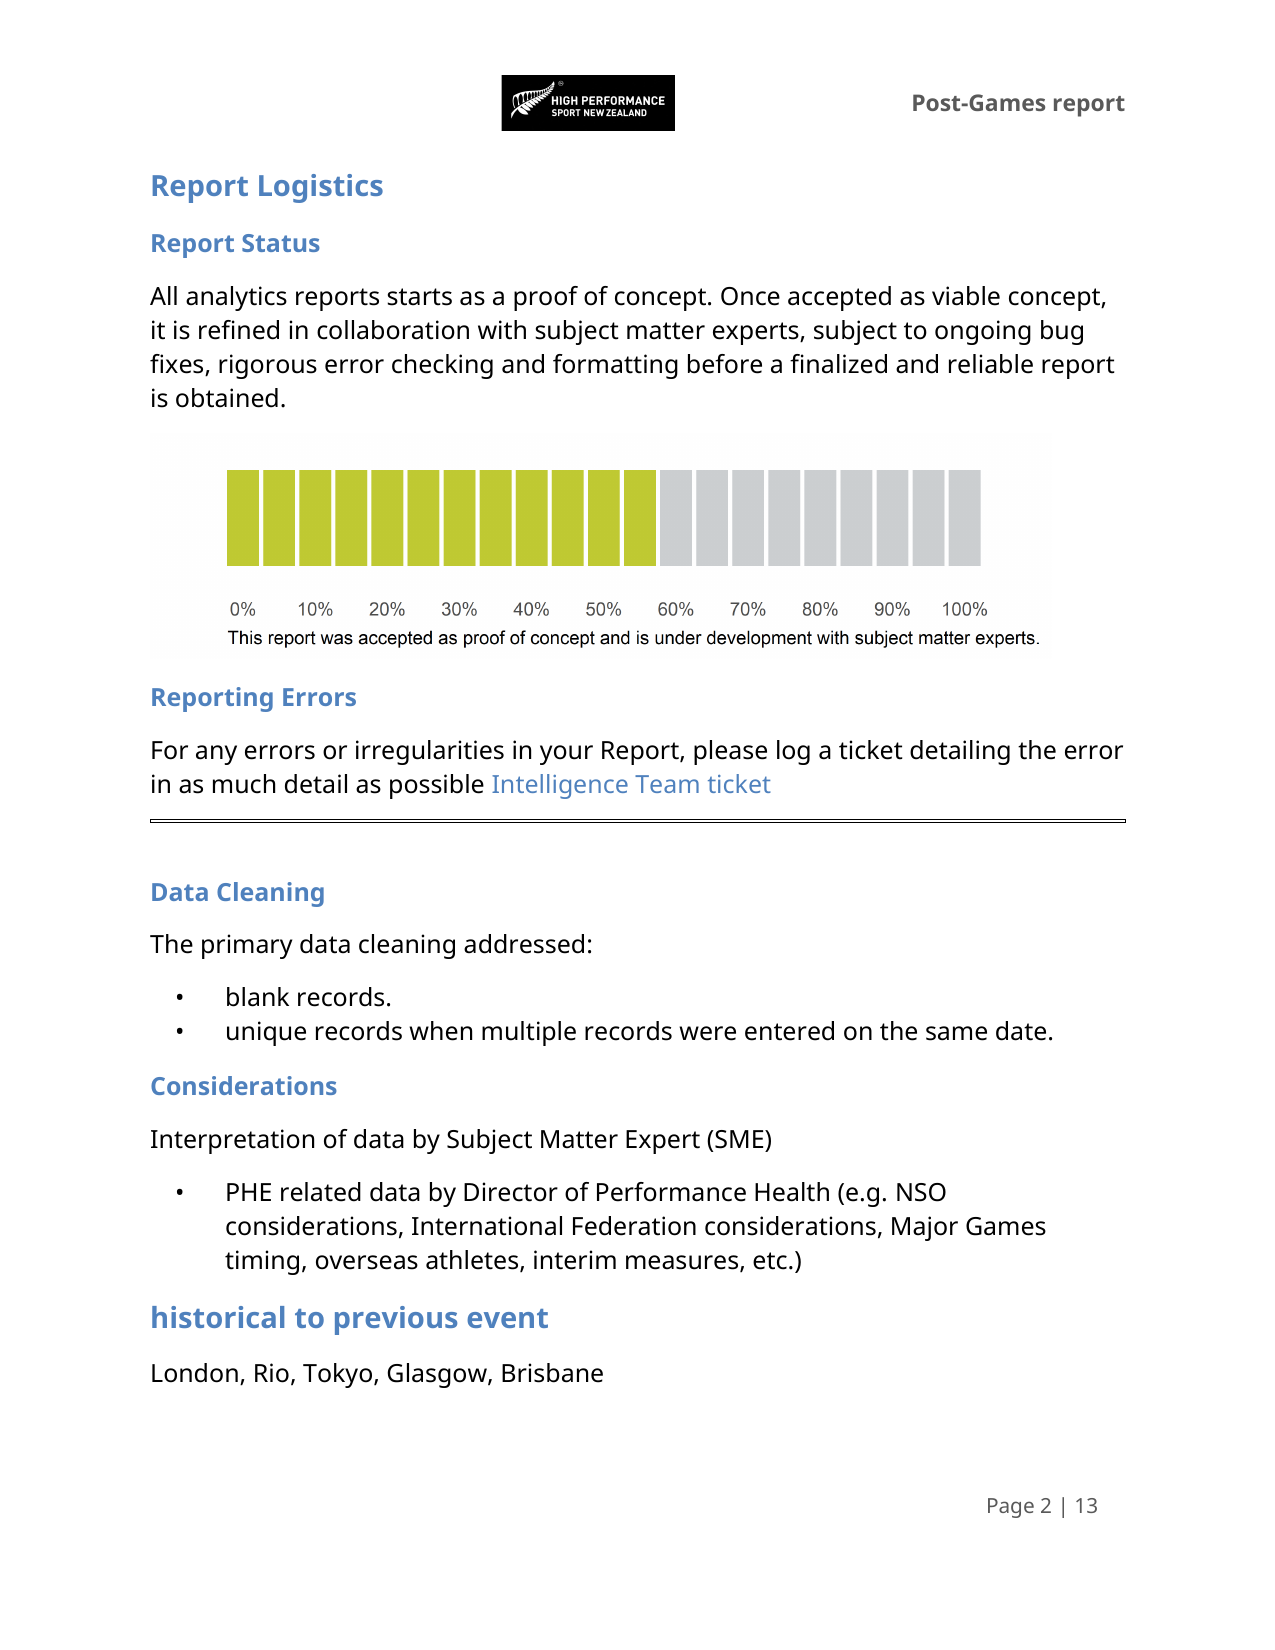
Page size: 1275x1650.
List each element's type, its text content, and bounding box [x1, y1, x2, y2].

picture [150, 433, 1052, 659]
list blank records. [175, 980, 1125, 1014]
subtitle Report Status [150, 225, 1125, 259]
text London, Rio, Tokyo, Glasgow, Brisbane [150, 1356, 1125, 1390]
list PHE related data by Director of Performance Health (e.g. NSO considerations, International Federation considerations, Major Games timing, overseas athletes, interim measures, etc.) [175, 1174, 1125, 1277]
subtitle Data Cleaning [150, 874, 1125, 908]
text The primary data cleaning addressed: [150, 927, 1125, 961]
subtitle Report Logistics [150, 165, 1125, 204]
subtitle Considerations [150, 1069, 1125, 1103]
subtitle historical to previous event [150, 1297, 1125, 1337]
list unique records when multiple records were entered on the same date. [175, 1014, 1125, 1048]
text For any errors or irregularities in your Report, please log a ticket detailing the error in as much detail as possible Intelligence Team ticket [150, 732, 1125, 801]
text All analytics reports starts as a proof of concept. Once accepted as viable concept, it is refined in collaboration with subject matter experts, subject to ongoing bug fixes, rigorous error checking and formatting before a finalized and reliable report is obtained. [150, 278, 1125, 414]
subtitle Reporting Errors [150, 679, 1125, 714]
text Interpretation of data by Subject Matter Expert (SME) [150, 1122, 1125, 1156]
picture [501, 75, 675, 131]
